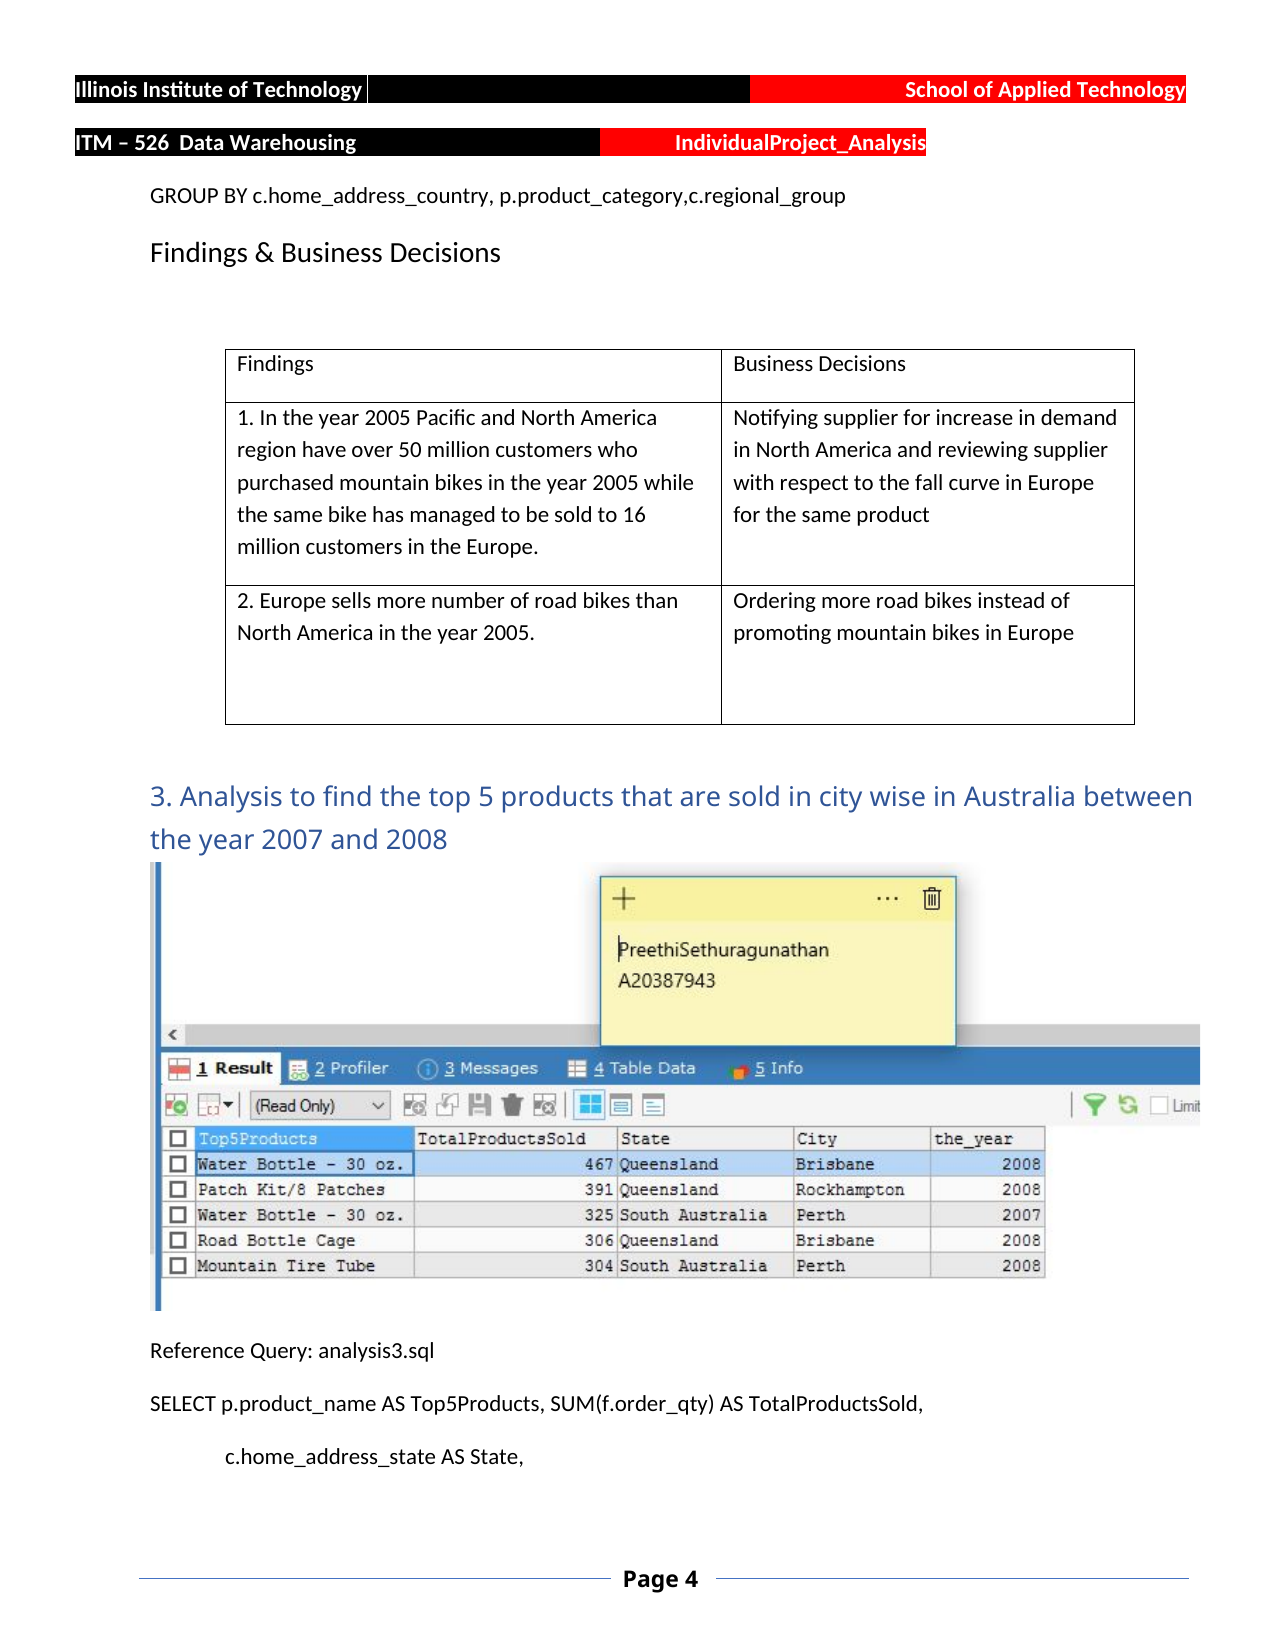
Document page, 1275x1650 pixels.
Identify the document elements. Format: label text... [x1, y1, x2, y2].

table_cell 2. Europe sells more number of road bikes than North America in the year 2005. [226, 586, 721, 724]
text SELECT p.product_name AS Top5Products, SUM(f.order_qty) AS TotalProductsSold, [150, 1389, 1200, 1417]
table_header Business Decisions [722, 350, 1134, 402]
table_header Findings [226, 350, 721, 402]
text GROUP BY c.home_address_country, p.product_category,c.regional_group [150, 181, 1200, 209]
text Reference Query: analysis3.sql [150, 1336, 1200, 1364]
text Findings & Business Decisions [150, 234, 1200, 269]
picture [150, 862, 1200, 1311]
table_cell 1. In the year 2005 Pacific and North America region have over 50 million customers who purchased mountain bikes in the year 2005 while the same bike has managed to be sold to 16 million customers in the Europe. [226, 403, 721, 585]
table_cell Notifying supplier for increase in demand in North America and reviewing supplier with respect to the fall curve in Europe for the same product [722, 403, 1134, 585]
table_cell Ordering more road bikes instead of promoting mountain bikes in Europe [722, 586, 1134, 724]
subtitle 3. Analysis to find the top 5 products that are sold in city wise in Australia between the year 2007 and 2008 [150, 778, 1200, 857]
text c.home_address_state AS State, [150, 1442, 1200, 1470]
